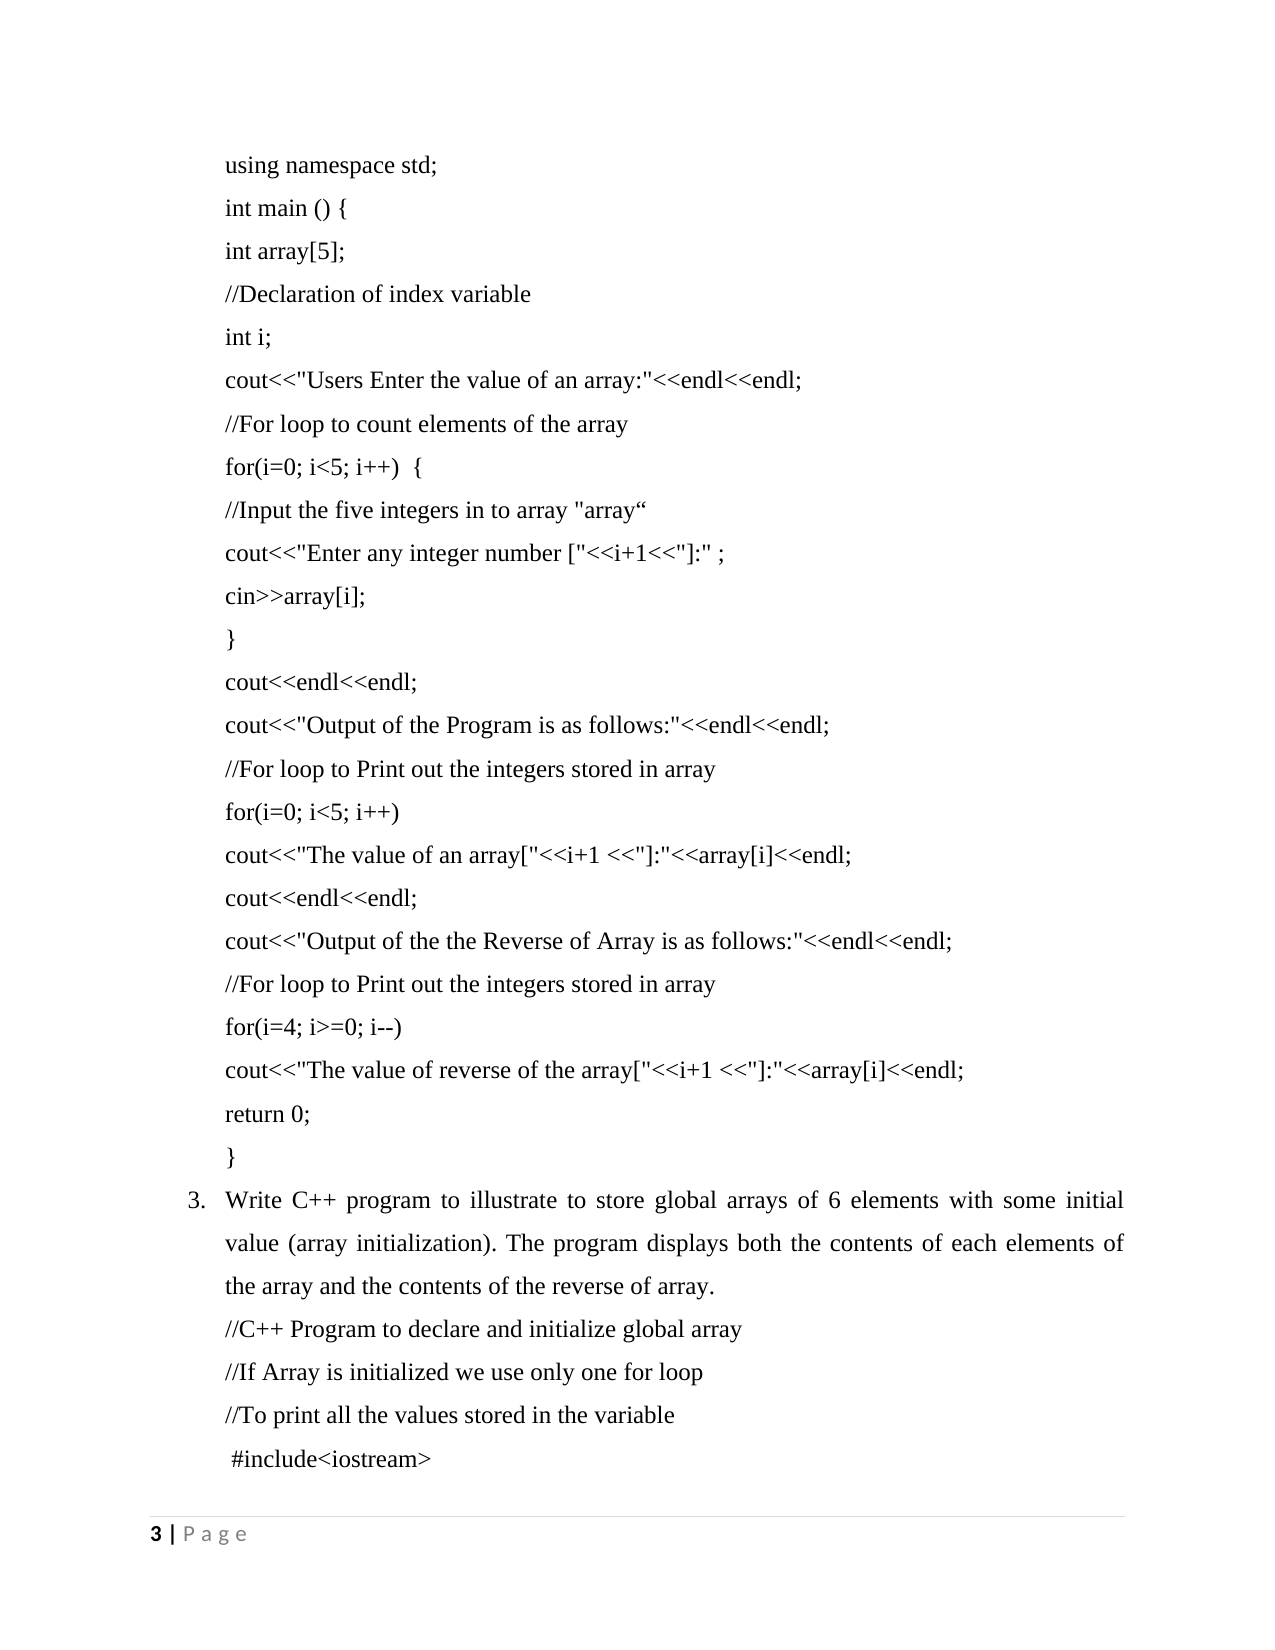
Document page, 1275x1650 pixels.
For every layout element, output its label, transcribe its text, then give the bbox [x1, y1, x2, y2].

list cout<<"The value of reverse of the array["<<i+1 <<"]:"<<array[i]<<endl; [225, 1056, 1125, 1084]
list cin>>array[i]; [225, 581, 1125, 610]
list cout<<"Output of the the Reverse of Array is as follows:"<<endl<<endl; [225, 926, 1125, 955]
list //To print all the values stored in the variable [225, 1401, 1125, 1429]
list //C++ Program to declare and initialize global array [225, 1314, 1125, 1343]
list cout<<"Enter any integer number ["<<i+1<<"]:" ; [225, 538, 1125, 567]
list //For loop to Print out the integers stored in array [225, 754, 1125, 782]
list //If Array is initialized we use only one for loop [225, 1357, 1125, 1386]
list int i; [225, 322, 1125, 351]
list int array[5]; [225, 236, 1125, 265]
list //For loop to Print out the integers stored in array [225, 969, 1125, 998]
list //Input the five integers in to array "array“ [225, 495, 1125, 524]
list for(i=0; i<5; i++) [225, 797, 1125, 826]
list cout<<endl<<endl; [225, 883, 1125, 912]
list using namespace std; [225, 150, 1125, 179]
list Write C++ program to illustrate to store global arrays of 6 elements with some initial value (array initialization). The program displays both the contents of each elements of the array and the contents of the reverse of array. [187, 1185, 1125, 1300]
list //Declaration of index variable [225, 279, 1125, 308]
list } [225, 624, 1125, 653]
list cout<<"Users Enter the value of an array:"<<endl<<endl; [225, 366, 1125, 394]
list for(i=0; i<5; i++) { [225, 452, 1125, 481]
list } [225, 1142, 1125, 1171]
list cout<<"The value of an array["<<i+1 <<"]:"<<array[i]<<endl; [225, 840, 1125, 869]
list int main () { [225, 193, 1125, 222]
list //For loop to count elements of the array [225, 409, 1125, 437]
list return 0; [225, 1099, 1125, 1127]
list for(i=4; i>=0; i--) [225, 1012, 1125, 1041]
list #include<iostream> [225, 1444, 1125, 1472]
list cout<<"Output of the Program is as follows:"<<endl<<endl; [225, 711, 1125, 739]
list cout<<endl<<endl; [225, 667, 1125, 696]
